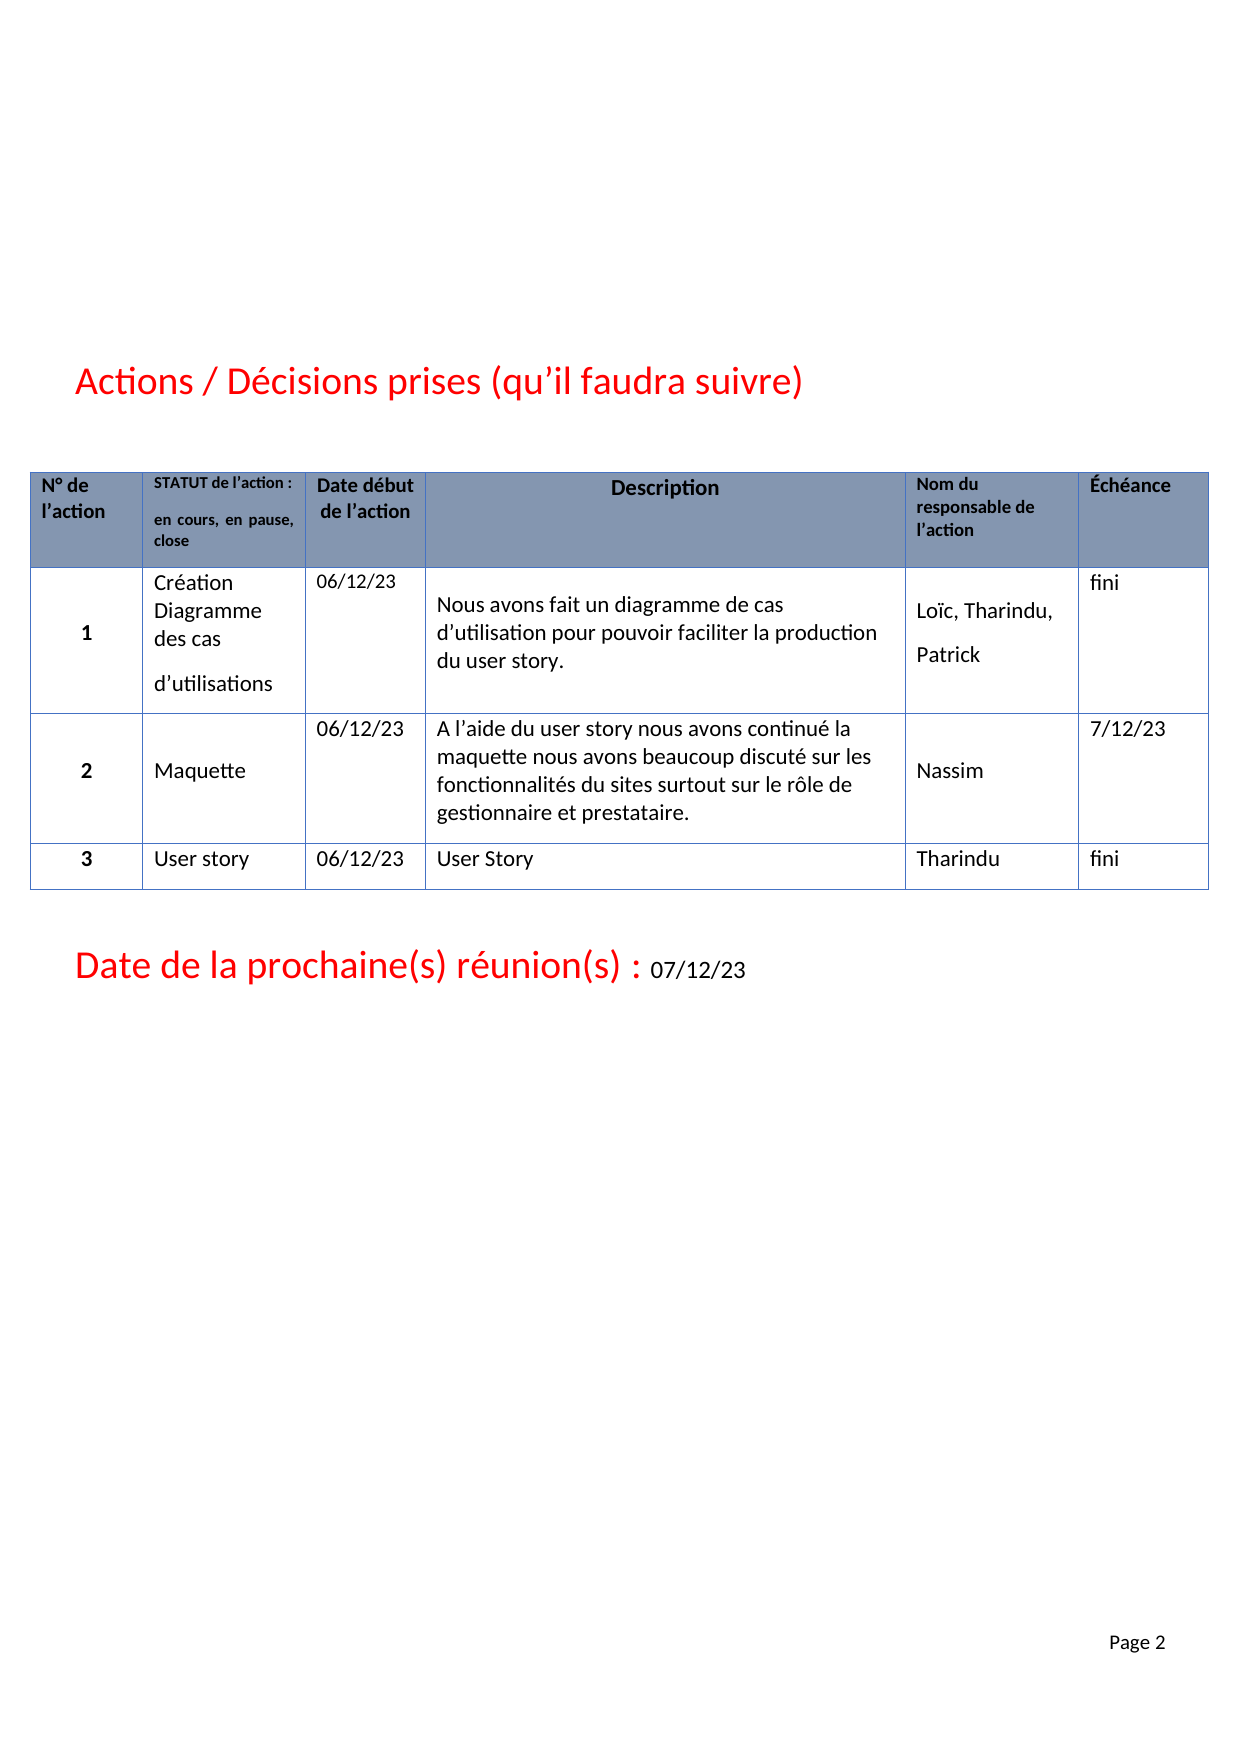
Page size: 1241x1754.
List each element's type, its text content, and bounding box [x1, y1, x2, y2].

table_header STATUT de l’action : en cours, en pause, close [143, 473, 305, 567]
table_cell Nassim [906, 714, 1078, 843]
table_cell fini [1079, 568, 1208, 713]
table_cell Nous avons fait un diagramme de cas d’utilisation pour pouvoir faciliter la production du user story. [426, 568, 905, 713]
subtitle Actions / Décisions prises (qu’il faudra suivre) [75, 356, 1165, 404]
table_header N° de l’action [31, 473, 142, 567]
table_cell 7/12/23 [1079, 714, 1208, 843]
table_cell 06/12/23 [306, 844, 425, 889]
table_cell Tharindu [906, 844, 1078, 889]
table_cell A l’aide du user story nous avons continué la maquette nous avons beaucoup discuté sur les fonctionnalités du sites surtout sur le rôle de gestionnaire et prestataire. [426, 714, 905, 843]
table_cell Maquette [143, 714, 305, 843]
table_cell Loïc, Tharindu, Patrick [906, 568, 1078, 713]
table_cell Création Diagramme des cas d’utilisations [143, 568, 305, 713]
table_header Description [426, 473, 905, 567]
table_cell 06/12/23 [306, 714, 425, 843]
table_header Nom du responsable de l’action [906, 473, 1078, 567]
table_cell 2 [31, 714, 142, 843]
table_cell User Story [426, 844, 905, 889]
table_cell 1 [31, 568, 142, 713]
subtitle Date de la prochaine(s) réunion(s) : 07/12/23 [75, 940, 1165, 989]
table_header Date début de l’action [306, 473, 425, 567]
table_cell 06/12/23 [306, 568, 425, 713]
table_cell fini [1079, 844, 1208, 889]
table_header Échéance [1079, 473, 1208, 567]
table_cell 3 [31, 844, 142, 889]
table_cell User story [143, 844, 305, 889]
